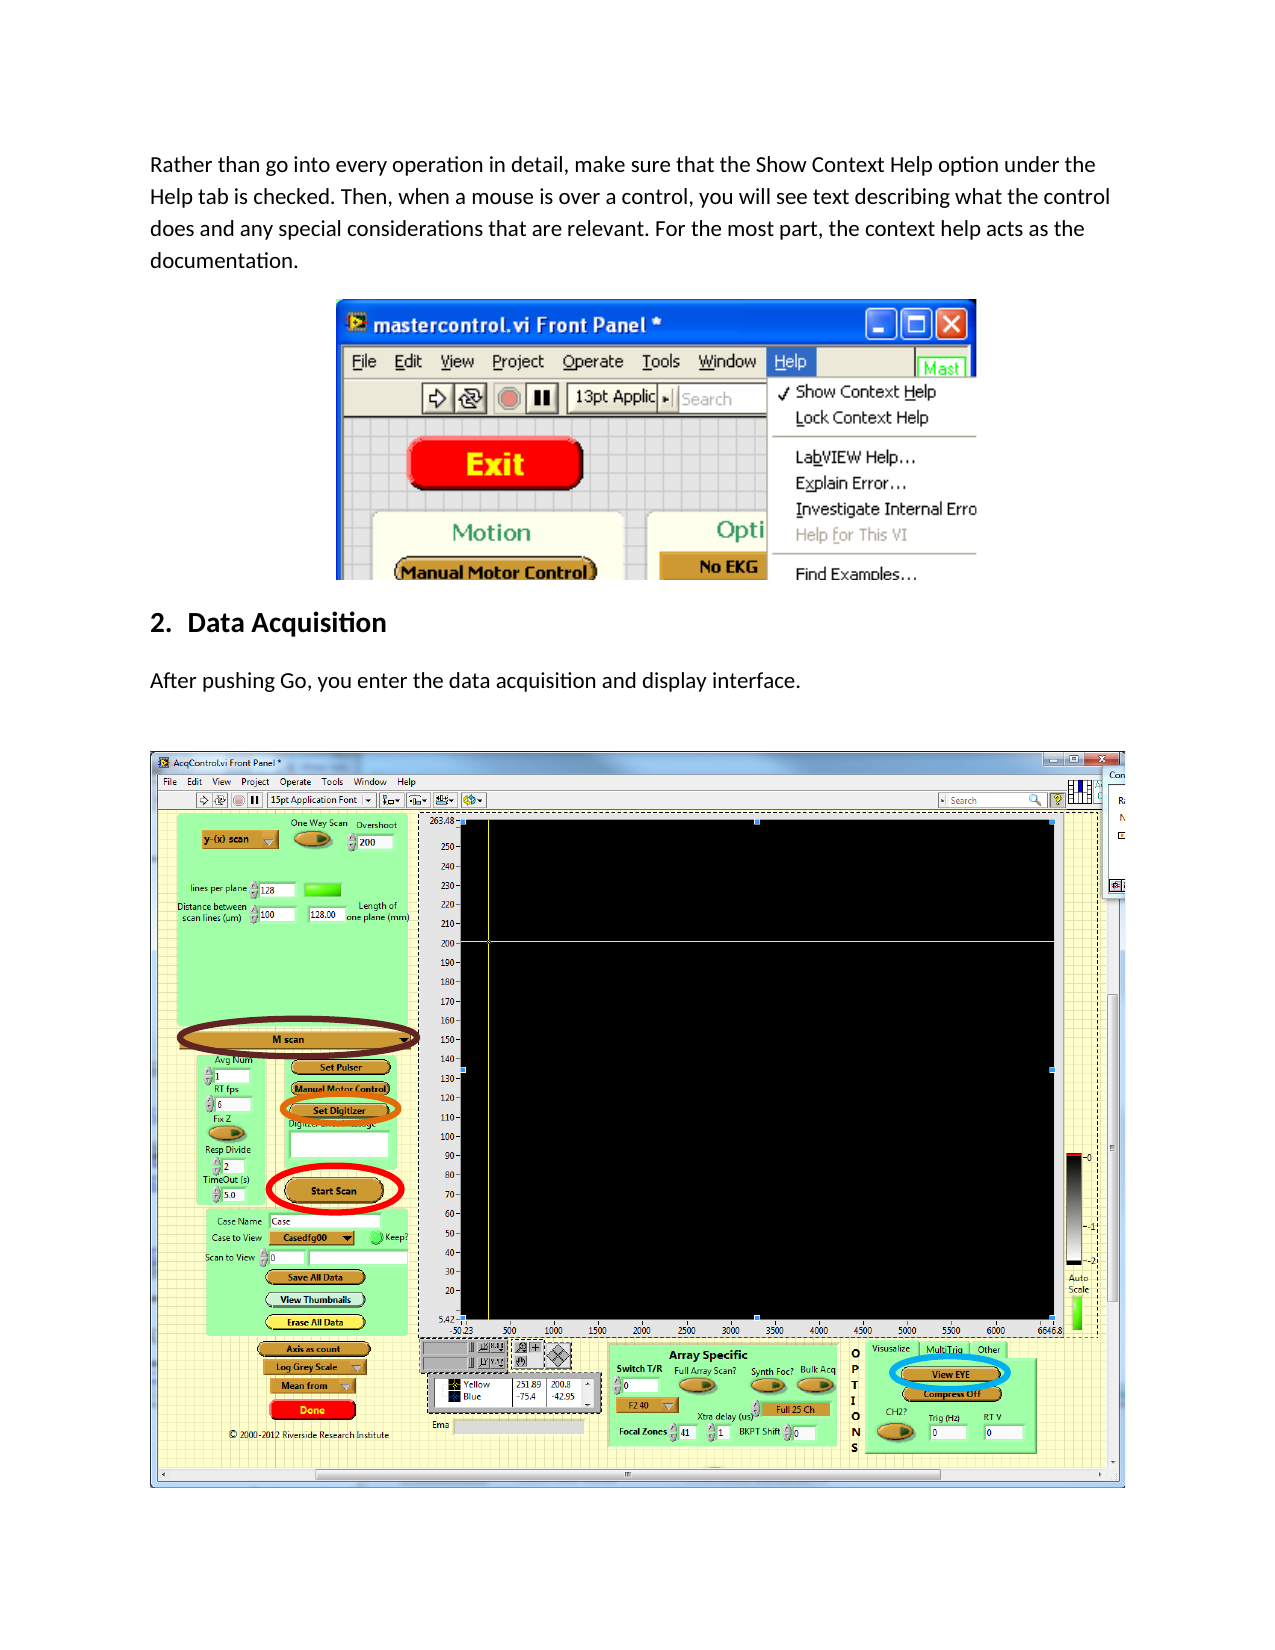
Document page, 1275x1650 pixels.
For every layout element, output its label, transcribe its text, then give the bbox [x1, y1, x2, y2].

text After pushing Go, you enter the data acquisition and display interface. [150, 666, 1125, 694]
picture [150, 751, 1125, 1488]
list Data Acquisition [150, 604, 1125, 640]
text Rather than go into every operation in detail, make sure that the Show Context Help option under the Help tab is checked. Then, when a mouse is over a control, you will see text describing what the control does and any special considerations that are relevant. For the most part, the context help acts as the documentation. [150, 150, 1125, 274]
picture [336, 299, 977, 580]
